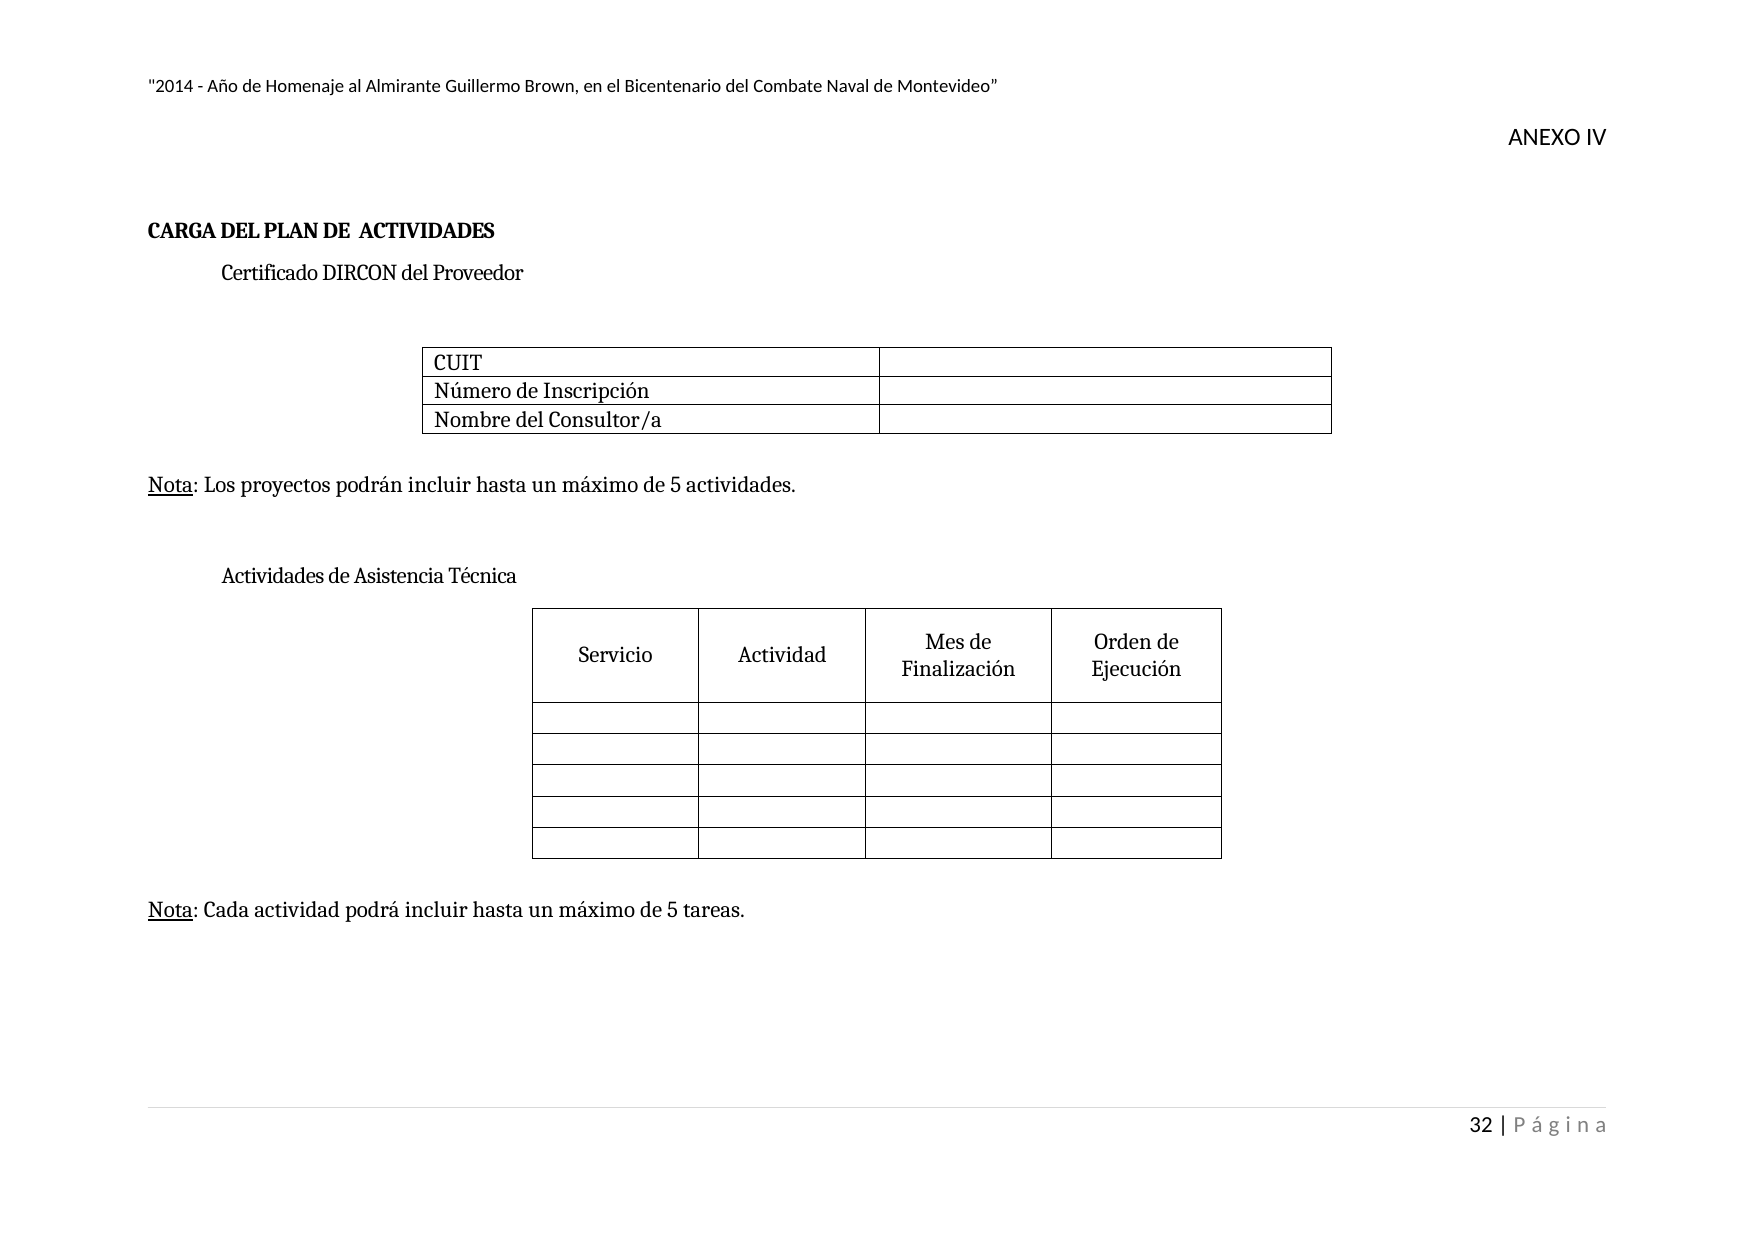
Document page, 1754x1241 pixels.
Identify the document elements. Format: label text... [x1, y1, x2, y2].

table_cell [1052, 765, 1221, 796]
table_header CUIT [423, 348, 879, 376]
table_cell [699, 828, 865, 858]
text Certificado DIRCON del Proveedor [148, 263, 1608, 284]
table_cell [1052, 703, 1221, 733]
table_header Actividad [699, 609, 865, 702]
text Nota: Los proyectos podrán incluir hasta un máximo de 5 actividades. [148, 476, 1608, 497]
text Nota: Cada actividad podrá incluir hasta un máximo de 5 tareas. [148, 901, 1608, 922]
table_header Servicio [533, 609, 698, 702]
table_header [880, 348, 1331, 376]
text Actividades de Asistencia Técnica [148, 566, 1608, 587]
table_cell [866, 734, 1051, 764]
table_cell Número de Inscripción [423, 377, 879, 404]
table_cell [533, 797, 698, 827]
table_cell [866, 828, 1051, 858]
table_cell [699, 734, 865, 764]
table_cell [1052, 797, 1221, 827]
table_cell [880, 405, 1331, 433]
table_cell [533, 765, 698, 796]
table_cell [1052, 734, 1221, 764]
table_cell [533, 828, 698, 858]
table_cell [866, 797, 1051, 827]
table_cell [1052, 828, 1221, 858]
text CARGA DEL PLAN DE ACTIVIDADES [148, 222, 1608, 243]
table_cell [533, 703, 698, 733]
table_header Orden de Ejecución [1052, 609, 1221, 702]
table_cell [533, 734, 698, 764]
table_cell [699, 797, 865, 827]
table_cell Nombre del Consultor/a [423, 405, 879, 433]
table_cell [699, 703, 865, 733]
table_cell [866, 765, 1051, 796]
table_cell [699, 765, 865, 796]
table_header Mes de Finalización [866, 609, 1051, 702]
table_cell [866, 703, 1051, 733]
table_cell [880, 377, 1331, 404]
